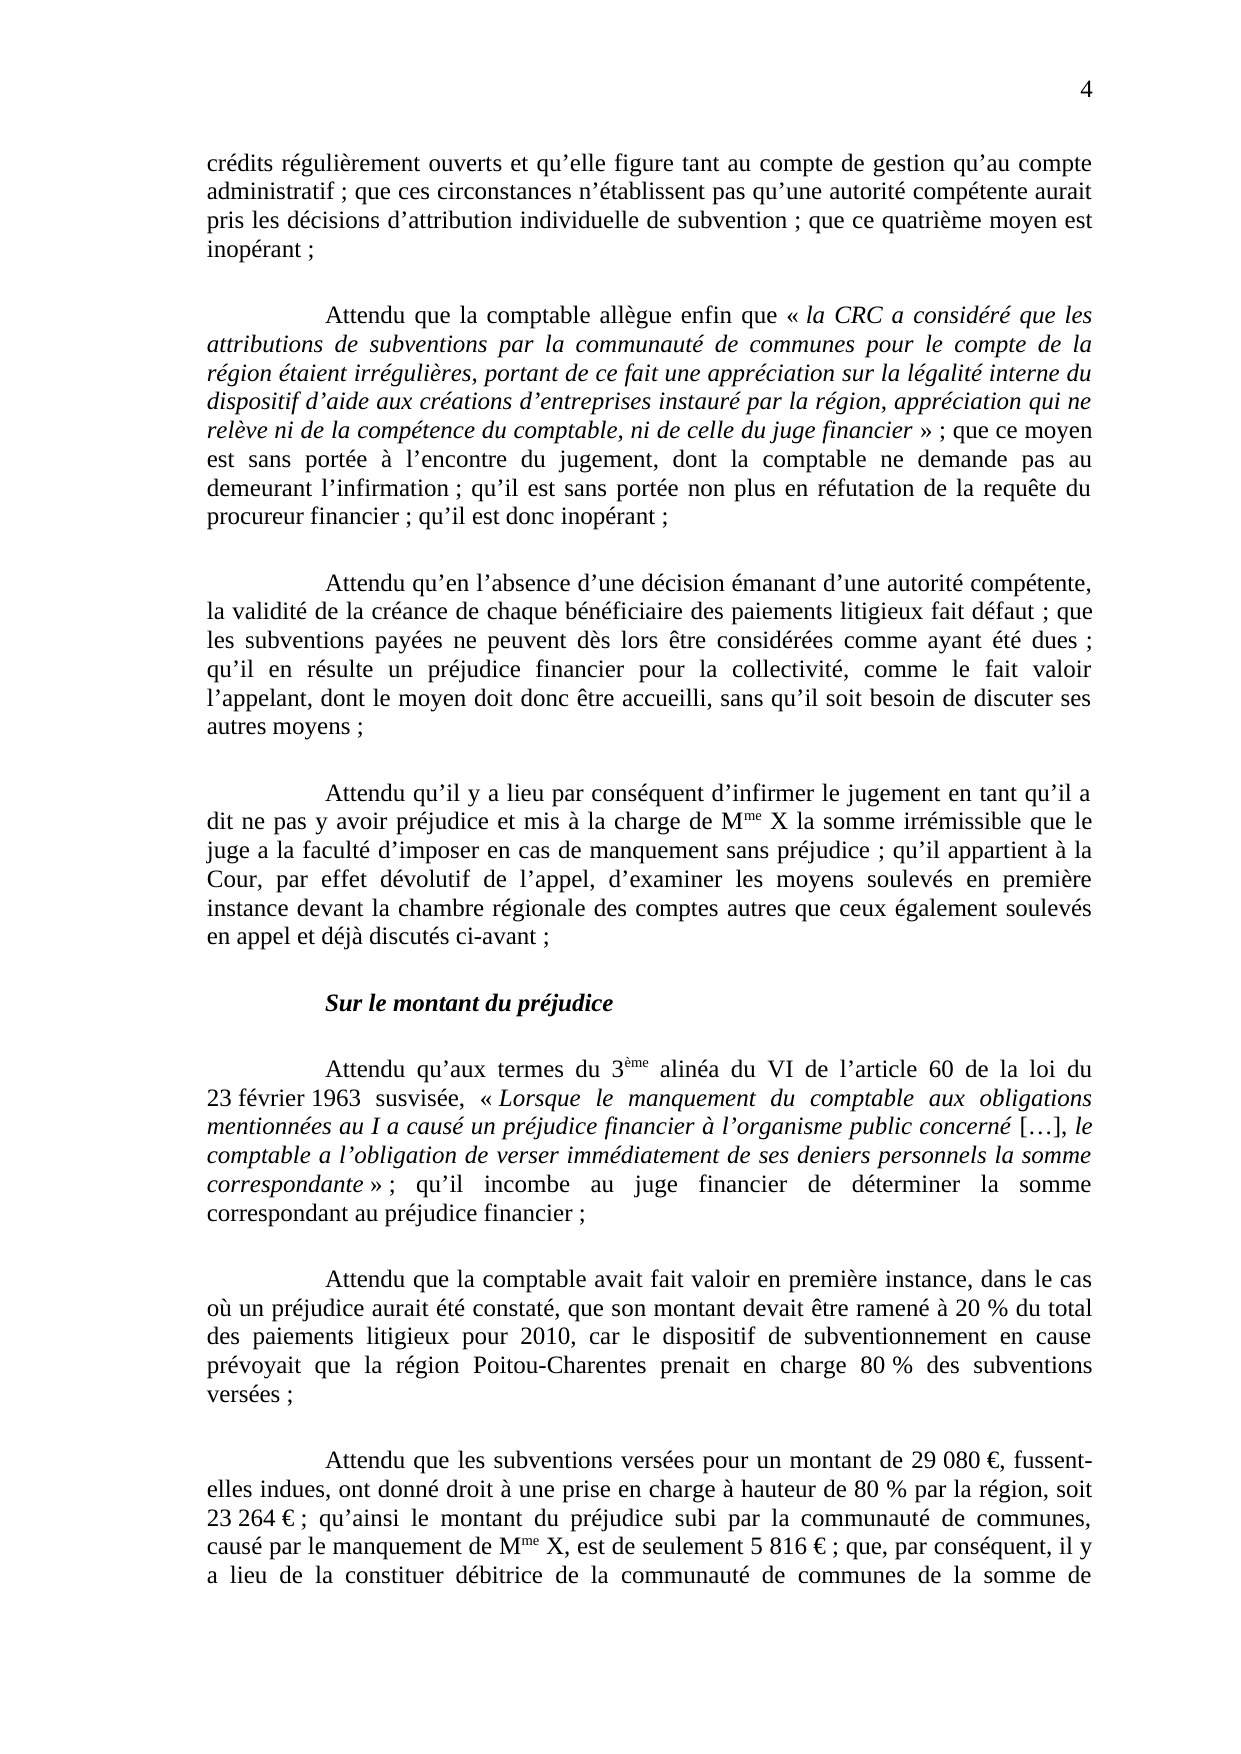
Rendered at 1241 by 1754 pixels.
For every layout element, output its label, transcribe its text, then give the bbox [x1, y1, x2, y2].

text Attendu que la comptable allègue enfin que « la CRC a considéré que les attributions de subventions par la communauté de communes pour le compte de la région étaient irrégulières, portant de ce fait une appréciation sur la légalité interne du dispositif d’aide aux créations d’entreprises instauré par la région, appréciation qui ne relève ni de la compétence du comptable, ni de celle du juge financier » ; que ce moyen est sans portée à l’encontre du jugement, dont la comptable ne demande pas au demeurant l’infirmation ; qu’il est sans portée non plus en réfutation de la requête du procureur financier ; qu’il est donc inopérant ; [207, 300, 1093, 530]
text Sur le montant du préjudice [207, 988, 1093, 1016]
text Attendu qu’en l’absence d’une décision émanant d’une autorité compétente, la validité de la créance de chaque bénéficiaire des paiements litigieux fait défaut ; que les subventions payées ne peuvent dès lors être considérées comme ayant été dues ; qu’il en résulte un préjudice financier pour la collectivité, comme le fait valoir l’appelant, dont le moyen doit donc être accueilli, sans qu’il soit besoin de discuter ses autres moyens ; [207, 568, 1093, 740]
text Attendu qu’aux termes du 3ème alinéa du VI de l’article 60 de la loi du 23 février 1963 susvisée, « Lorsque le manquement du comptable aux obligations mentionnées au I a causé un préjudice financier à l’organisme public concerné […], le comptable a l’obligation de verser immédiatement de ses deniers personnels la somme correspondante » ; qu’il incombe au juge financier de déterminer la somme correspondant au préjudice financier ; [207, 1054, 1093, 1226]
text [207, 1445, 1093, 1589]
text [207, 148, 1093, 263]
text Attendu que la comptable avait fait valoir en première instance, dans le cas où un préjudice aurait été constaté, que son montant devait être ramené à 20 % du total des paiements litigieux pour 2010, car le dispositif de subventionnement en cause prévoyait que la région Poitou-Charentes prenait en charge 80 % des subventions versées ; [207, 1264, 1093, 1408]
text Attendu qu’il y a lieu par conséquent d’infirmer le jugement en tant qu’il a dit ne pas y avoir préjudice et mis à la charge de Mme X la somme irrémissible que le juge a la faculté d’imposer en cas de manquement sans préjudice ; qu’il appartient à la Cour, par effet dévolutif de l’appel, d’examiner les moyens soulevés en première instance devant la chambre régionale des comptes autres que ceux également soulevés en appel et déjà discutés ci-avant ; [207, 778, 1093, 950]
